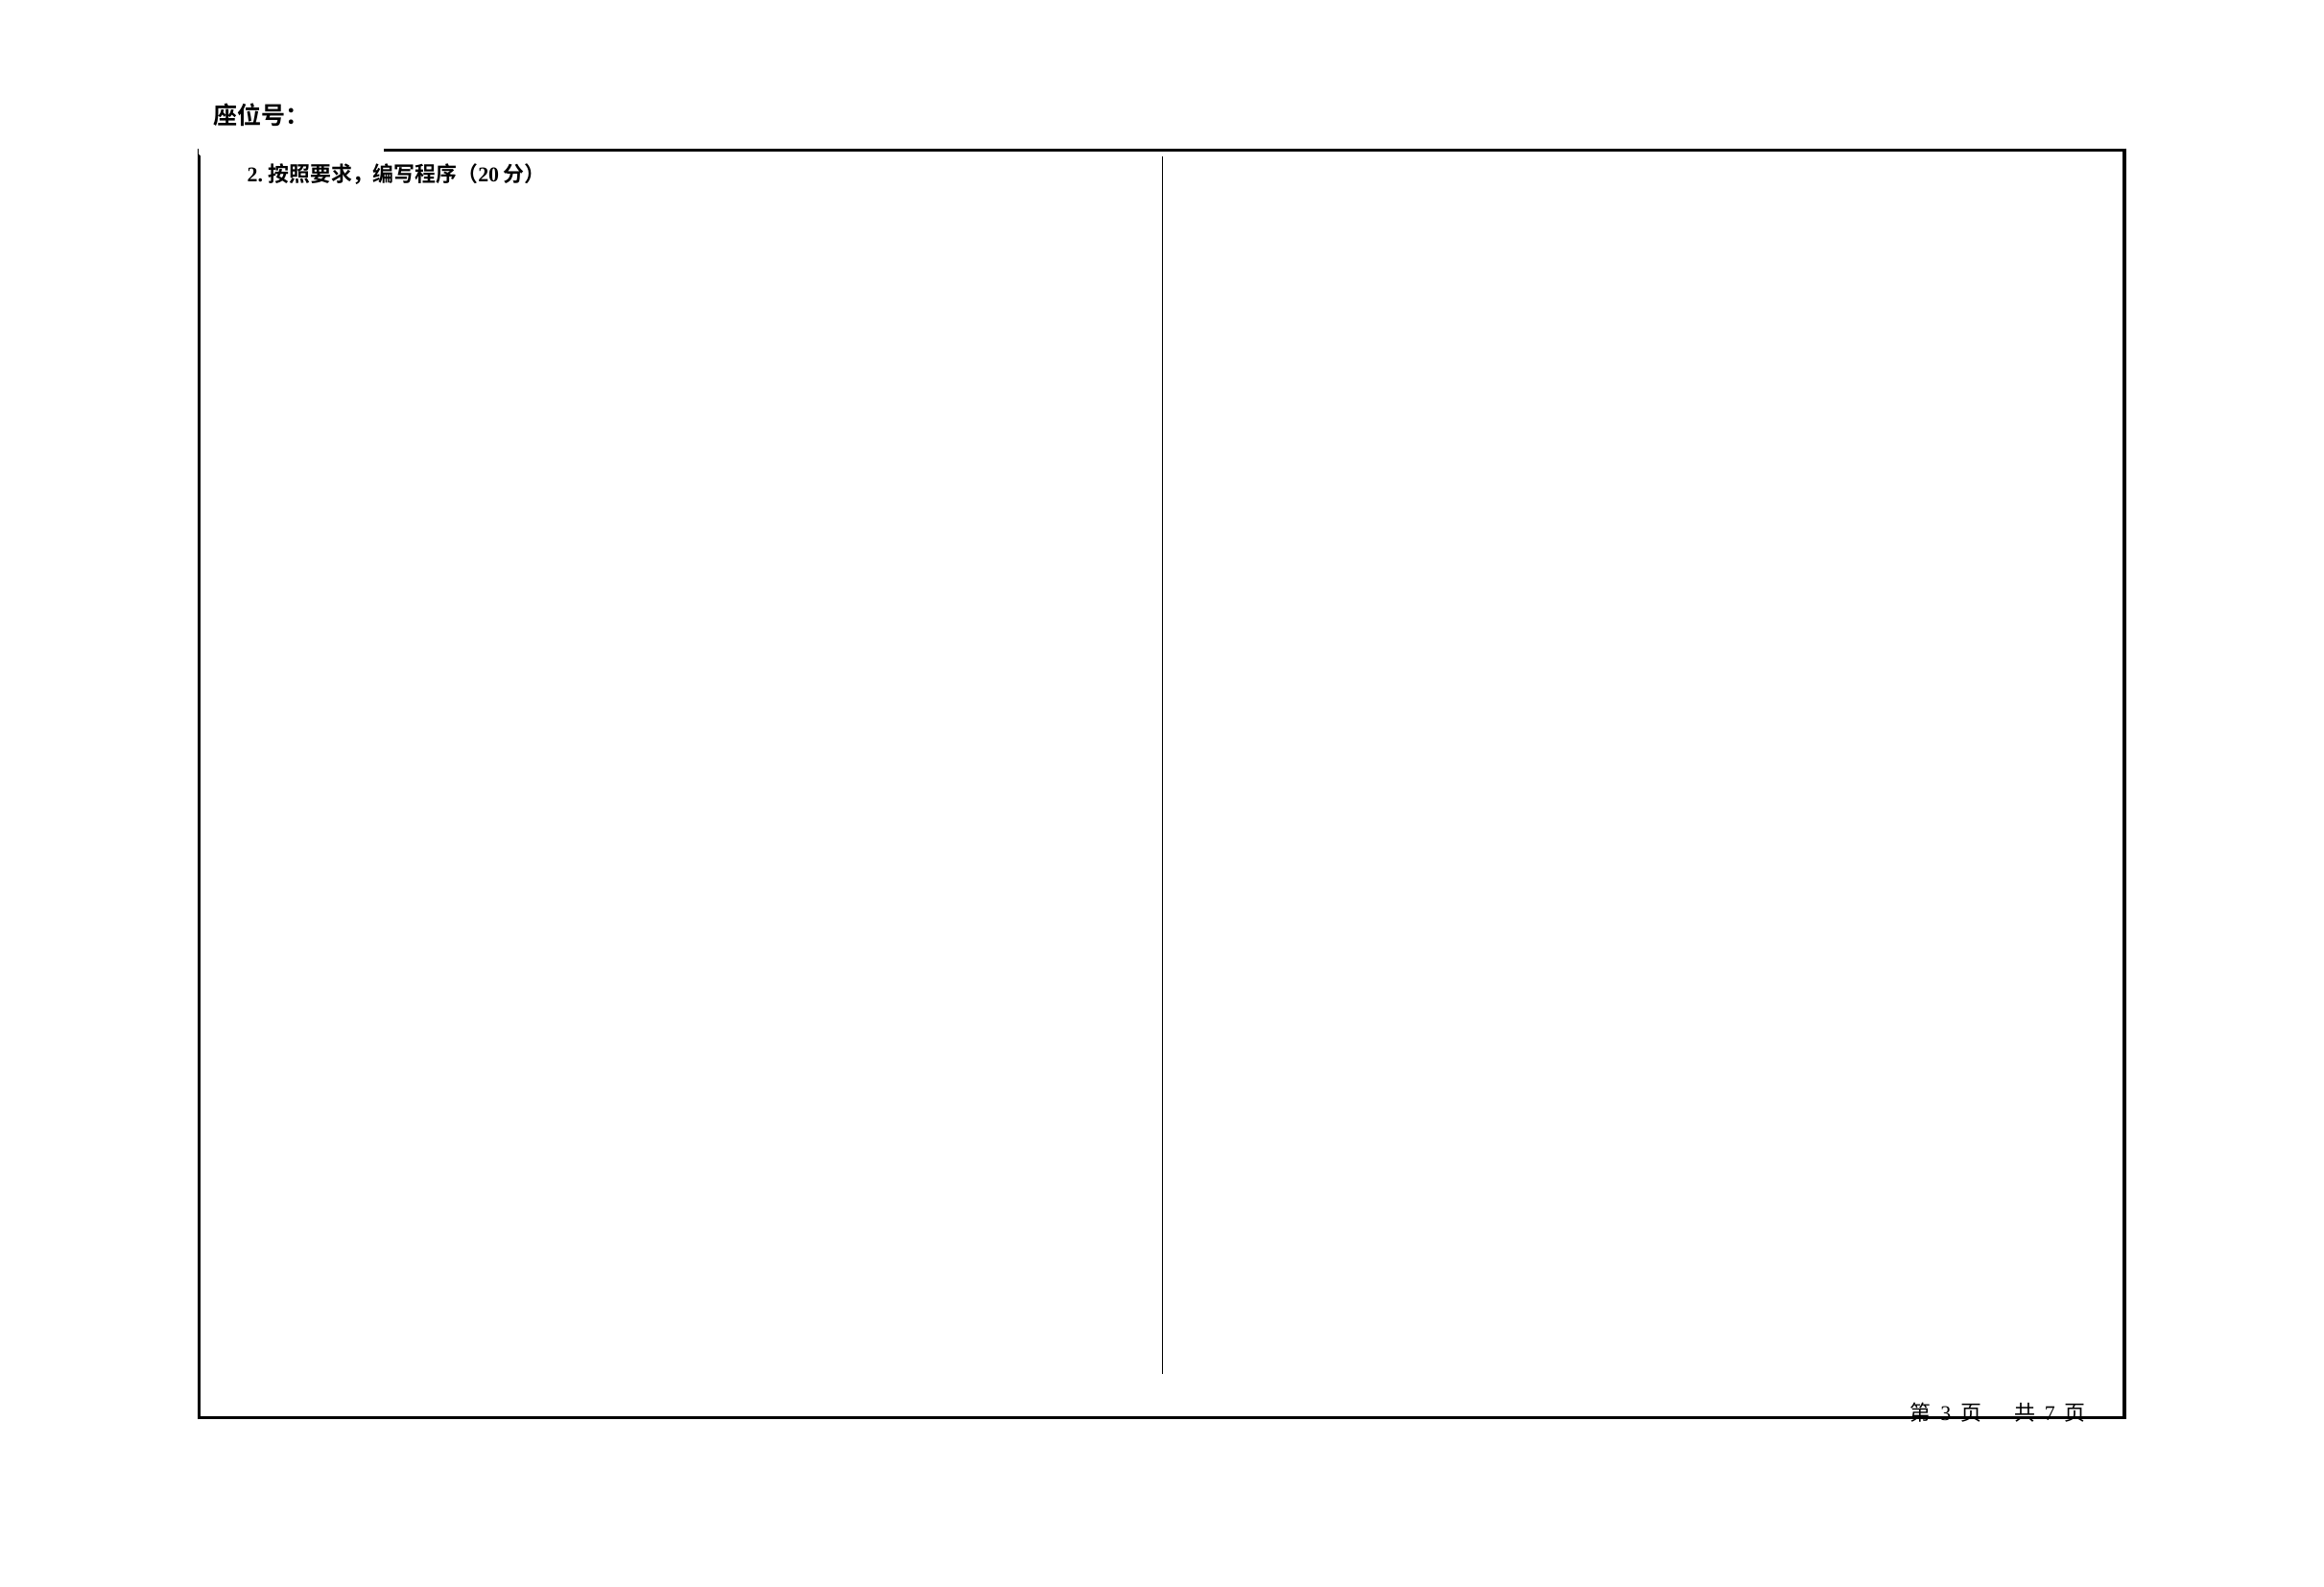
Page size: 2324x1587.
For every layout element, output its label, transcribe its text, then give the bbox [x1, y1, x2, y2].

text 2. 按照要求，编写程序（20分） [201, 156, 1140, 188]
